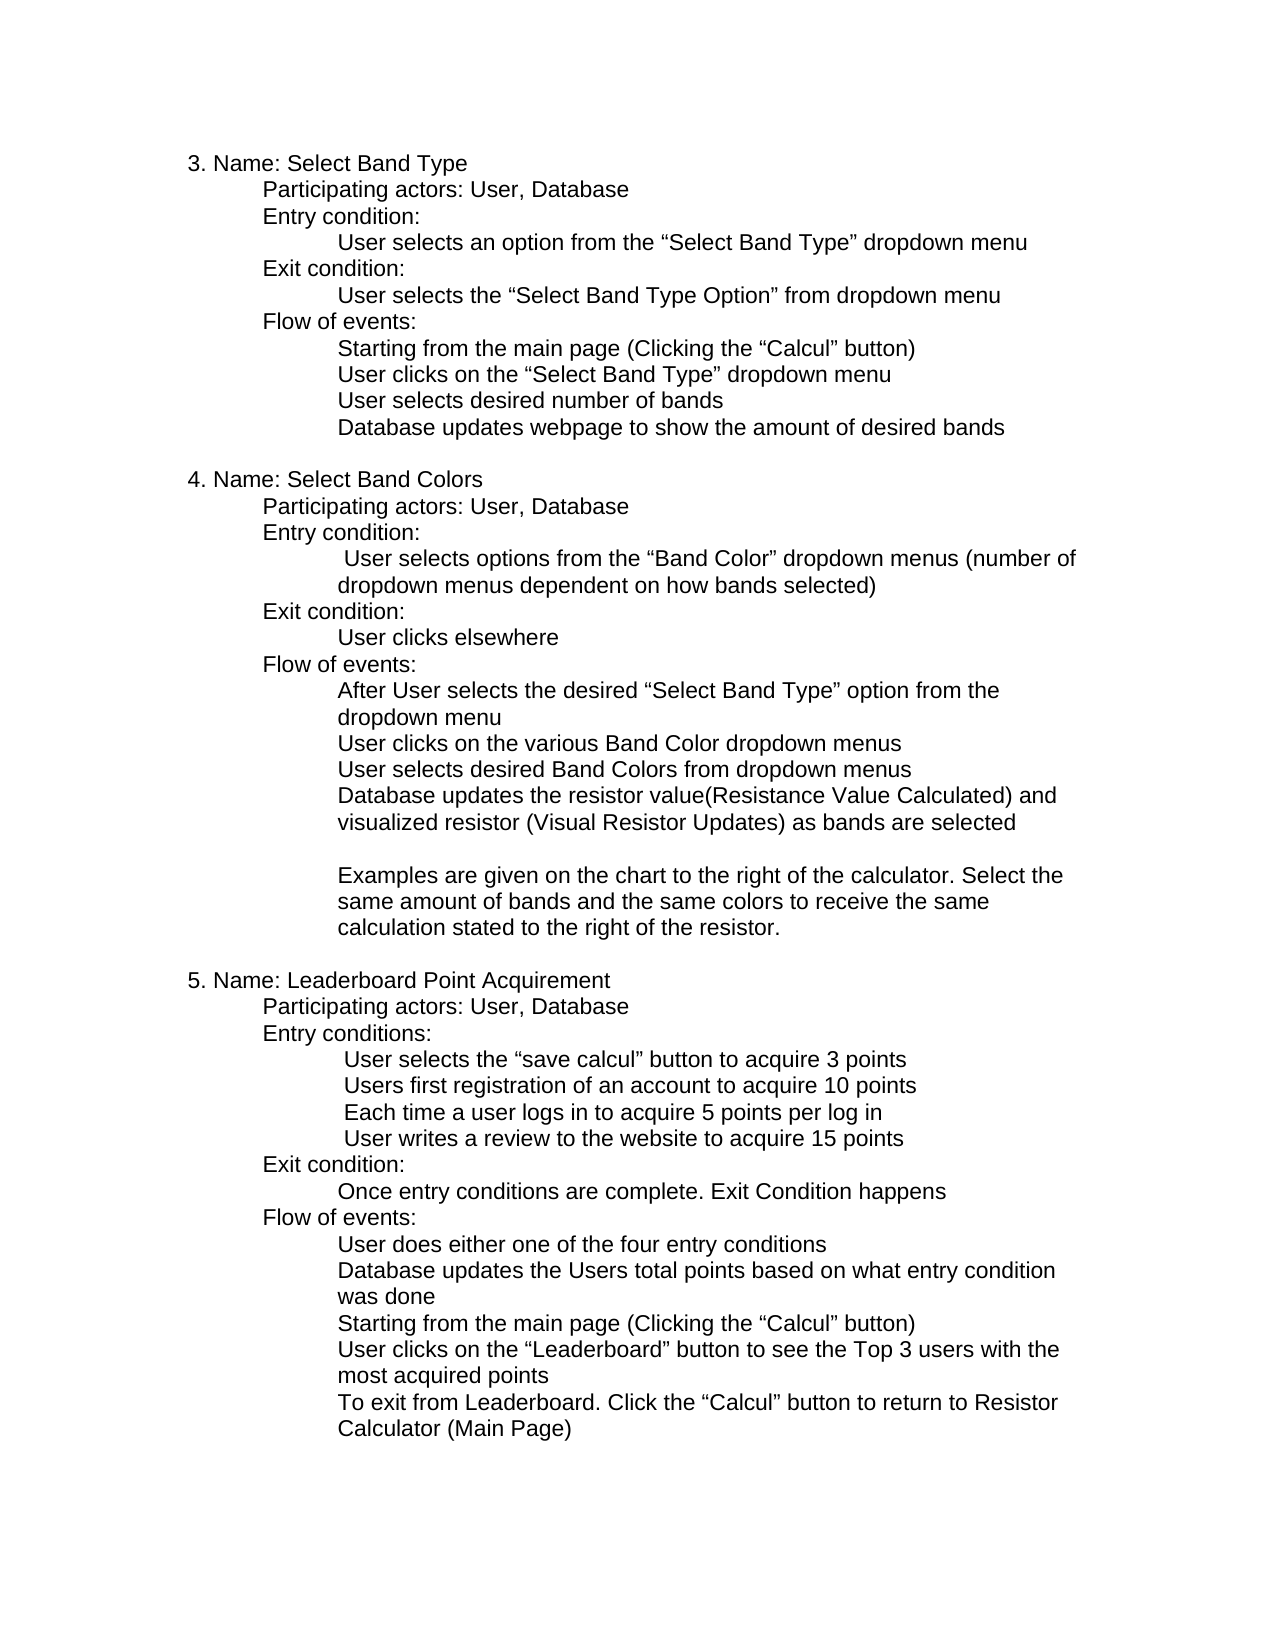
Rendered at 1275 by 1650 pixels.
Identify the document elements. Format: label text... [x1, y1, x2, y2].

text User selects an option from the “Select Band Type” dropdown menu [262, 229, 1087, 255]
text Exit condition: [262, 1151, 1087, 1178]
text Once entry conditions are complete. Exit Condition happens [262, 1178, 1087, 1204]
text Users first registration of an account to acquire 10 points [337, 1072, 1087, 1099]
text After User selects the desired “Select Band Type” option from the dropdown menu [337, 677, 1087, 730]
text User selects desired number of bands [337, 387, 1087, 413]
text Flow of events: [262, 651, 1087, 677]
text User clicks on the “Select Band Type” dropdown menu [337, 361, 1087, 387]
text Starting from the main page (Clicking the “Calcul” button) [337, 1309, 1087, 1336]
text User clicks on the various Band Color dropdown menus [337, 730, 1087, 756]
text 5. Name: Leaderboard Point Acquirement [187, 967, 1087, 993]
text Entry condition: [187, 519, 1087, 545]
text Database updates the Users total points based on what entry condition was done [337, 1257, 1087, 1309]
text To exit from Leaderboard. Click the “Calcul” button to return to Resistor Calculator (Main Page) [337, 1389, 1087, 1441]
text User writes a review to the website to acquire 15 points [337, 1125, 1087, 1151]
text Entry condition: [187, 203, 1087, 229]
text User clicks elsewhere [262, 624, 1087, 651]
text Flow of events: [262, 308, 1087, 334]
text Participating actors: User, Database [262, 493, 1087, 519]
text 4. Name: Select Band Colors [187, 466, 1087, 493]
text Exit condition: [262, 255, 1087, 282]
text Examples are given on the chart to the right of the calculator. Select the same amount of bands and the same colors to receive the same calculation stated to the right of the resistor. [337, 862, 1087, 941]
text Exit condition: [262, 598, 1087, 624]
text User selects desired Band Colors from dropdown menus [337, 756, 1087, 782]
text Starting from the main page (Clicking the “Calcul” button) [262, 334, 1087, 361]
text Participating actors: User, Database [262, 176, 1087, 203]
text Database updates webpage to show the amount of desired bands [337, 413, 1087, 440]
text User clicks on the “Leaderboard” button to see the Top 3 users with the most acquired points [337, 1336, 1087, 1389]
text User selects options from the “Band Color” dropdown menus (number of dropdown menus dependent on how bands selected) [337, 545, 1087, 598]
text Database updates the resistor value(Resistance Value Calculated) and visualized resistor (Visual Resistor Updates) as bands are selected [337, 782, 1087, 835]
text User does either one of the four entry conditions [337, 1231, 1087, 1257]
text Entry conditions: [187, 1020, 1087, 1046]
text User selects the “Select Band Type Option” from dropdown menu [262, 282, 1087, 308]
text Participating actors: User, Database [262, 993, 1087, 1020]
text Flow of events: [262, 1204, 1087, 1231]
text User selects the “save calcul” button to acquire 3 points [337, 1046, 1087, 1072]
text 3. Name: Select Band Type [187, 150, 1087, 176]
text Each time a user logs in to acquire 5 points per log in [337, 1099, 1087, 1125]
